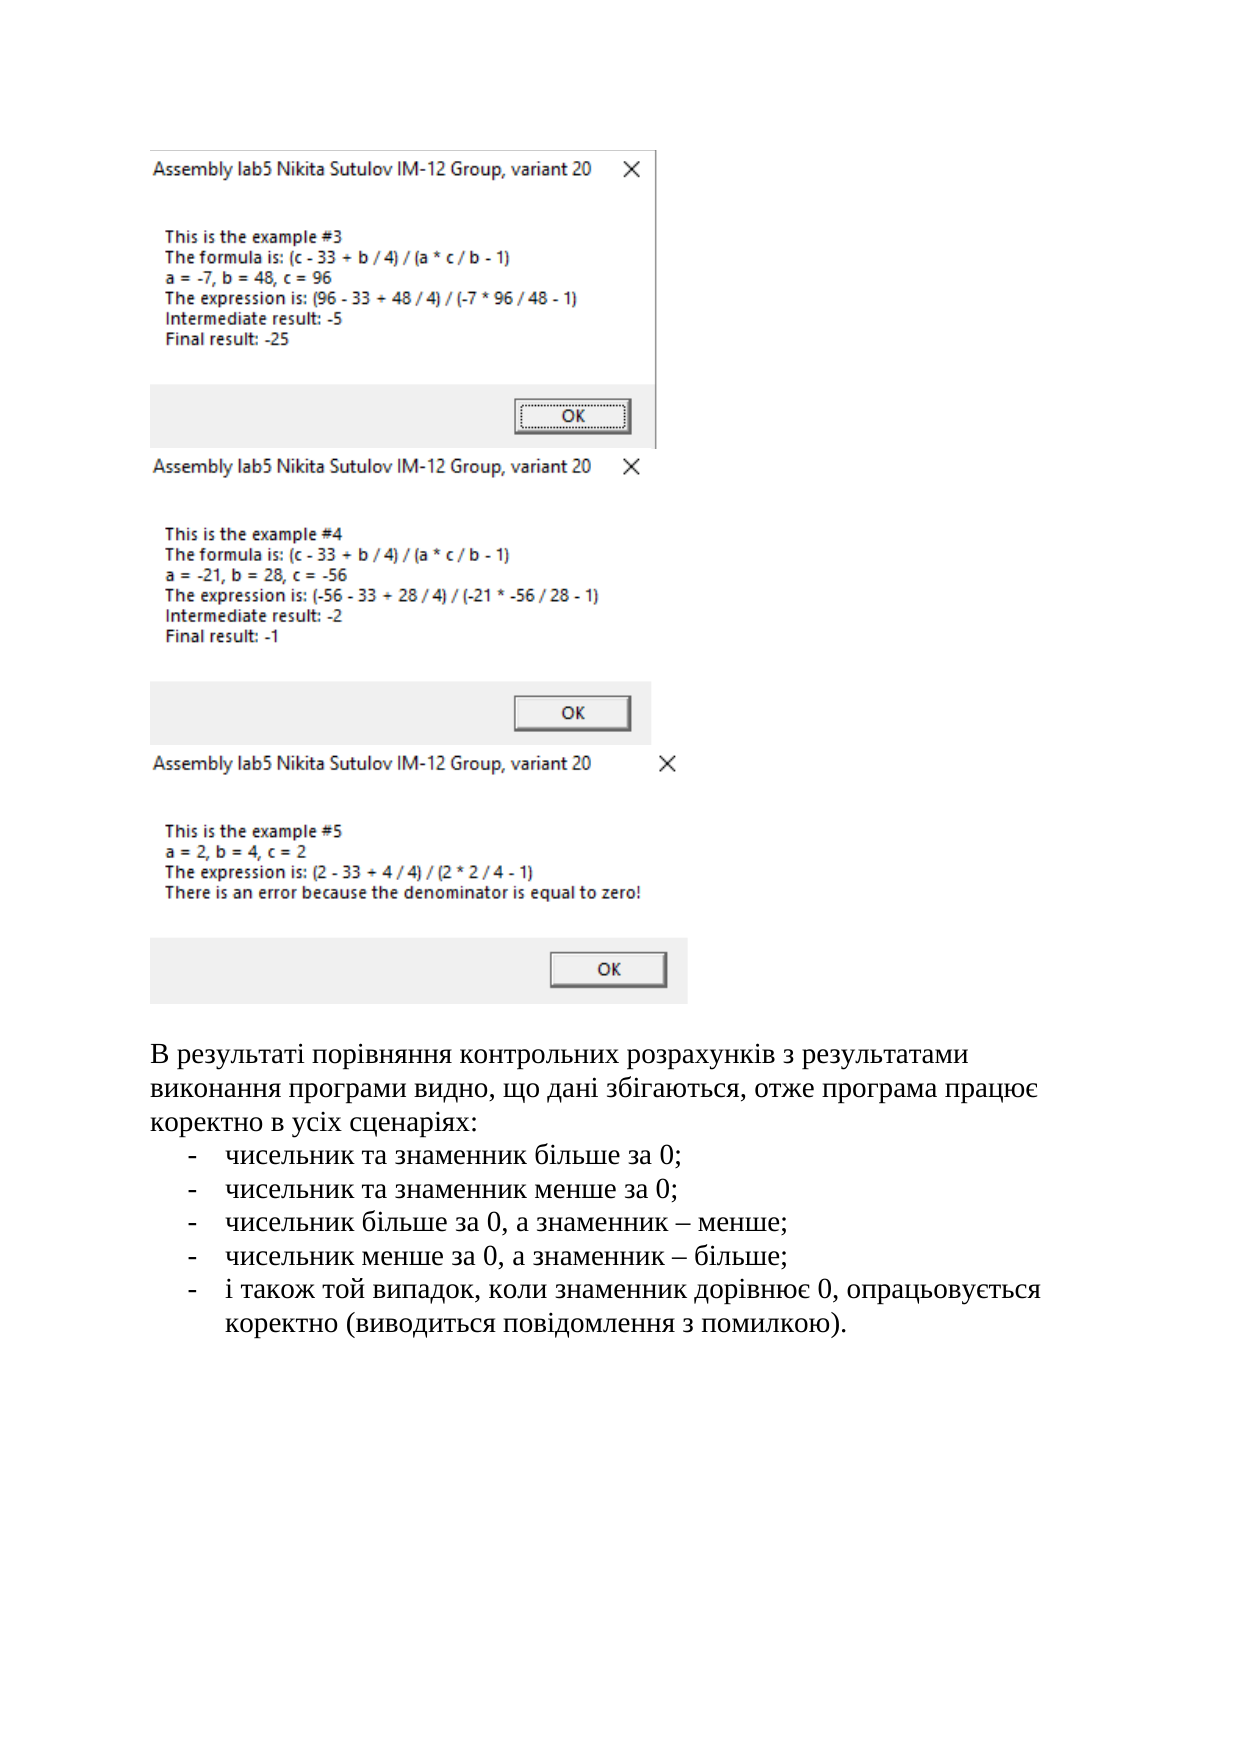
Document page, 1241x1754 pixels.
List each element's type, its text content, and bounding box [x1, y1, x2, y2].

text В результаті порівняння контрольних розрахунків з результатами виконання програми видно, що дані збігаються, отже програма працює коректно в усіх сценаріях: [150, 1037, 1090, 1137]
list чисельник та знаменник більше за 0; [187, 1137, 1090, 1171]
list і також той випадок, коли знаменник дорівнює 0, опрацьовується коректно (виводиться повідомлення з помилкою). [187, 1271, 1090, 1338]
list чисельник та знаменник менше за 0; [187, 1171, 1090, 1204]
list чисельник більше за 0, а знаменник – менше; [187, 1204, 1090, 1238]
picture [150, 150, 688, 1004]
list чисельник менше за 0, а знаменник – більше; [187, 1238, 1090, 1271]
